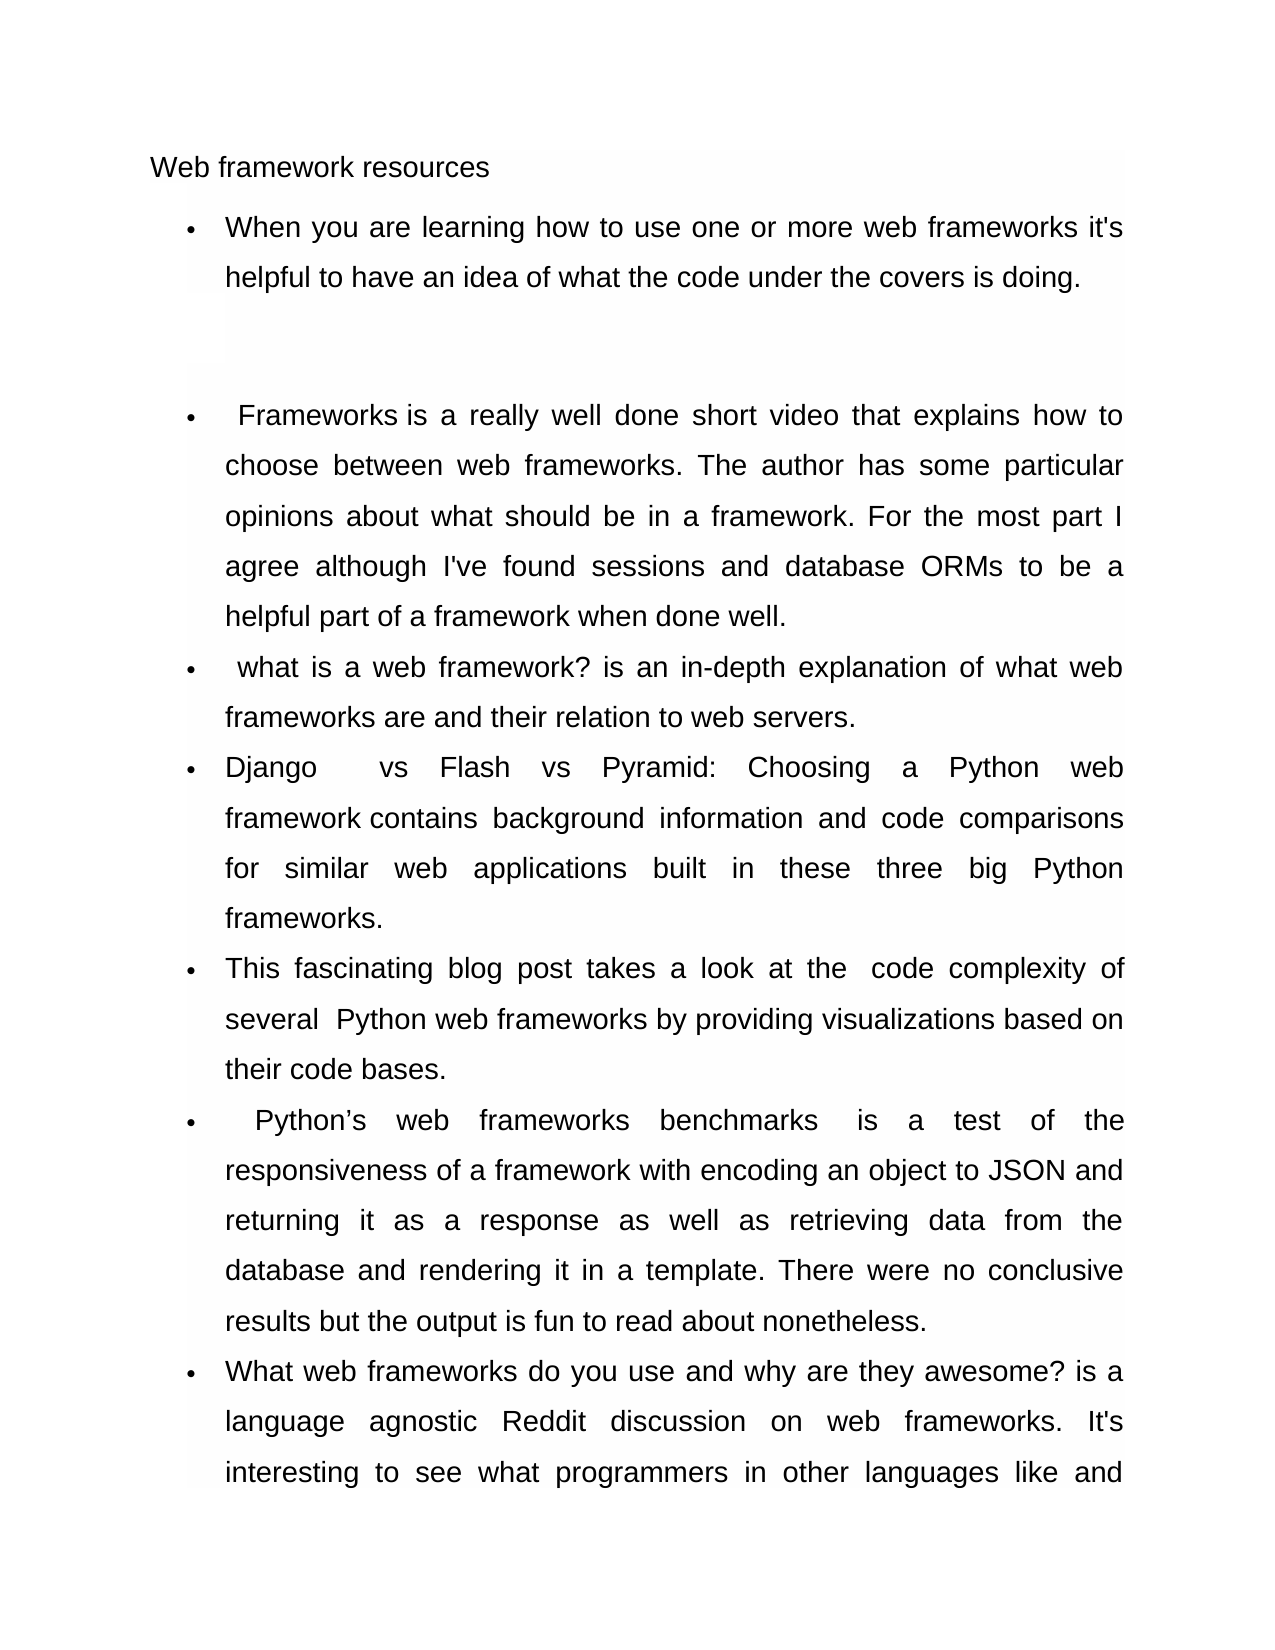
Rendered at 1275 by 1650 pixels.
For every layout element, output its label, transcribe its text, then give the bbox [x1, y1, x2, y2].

subtitle Web framework resources [150, 150, 1125, 183]
list what is a web framework? is an in-depth explanation of what web frameworks are and their relation to web servers. [187, 650, 1125, 733]
list Python’s web frameworks benchmarks is a test of the responsiveness of a framework with encoding an object to JSON and returning it as a response as well as retrieving data from the database and rendering it in a template. There were no conclusive results but the output is fun to read about nonetheless. [187, 1102, 1125, 1337]
list Frameworks is a really well done short video that explains how to choose between web frameworks. The author has some particular opinions about what should be in a framework. For the most part I agree although I've found sessions and database ORMs to be a helpful part of a framework when done well. [187, 398, 1125, 633]
list This fascinating blog post takes a look at the code complexity of several Python web frameworks by providing visualizations based on their code bases. [187, 952, 1125, 1086]
list Django vs Flash vs Pyramid: Choosing a Python web framework contains background information and code comparisons for similar web applications built in these three big Python frameworks. [187, 750, 1125, 935]
list When you are learning how to use one or more web frameworks it's helpful to have an idea of what the code under the covers is doing. [187, 210, 1125, 293]
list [187, 1354, 1125, 1488]
